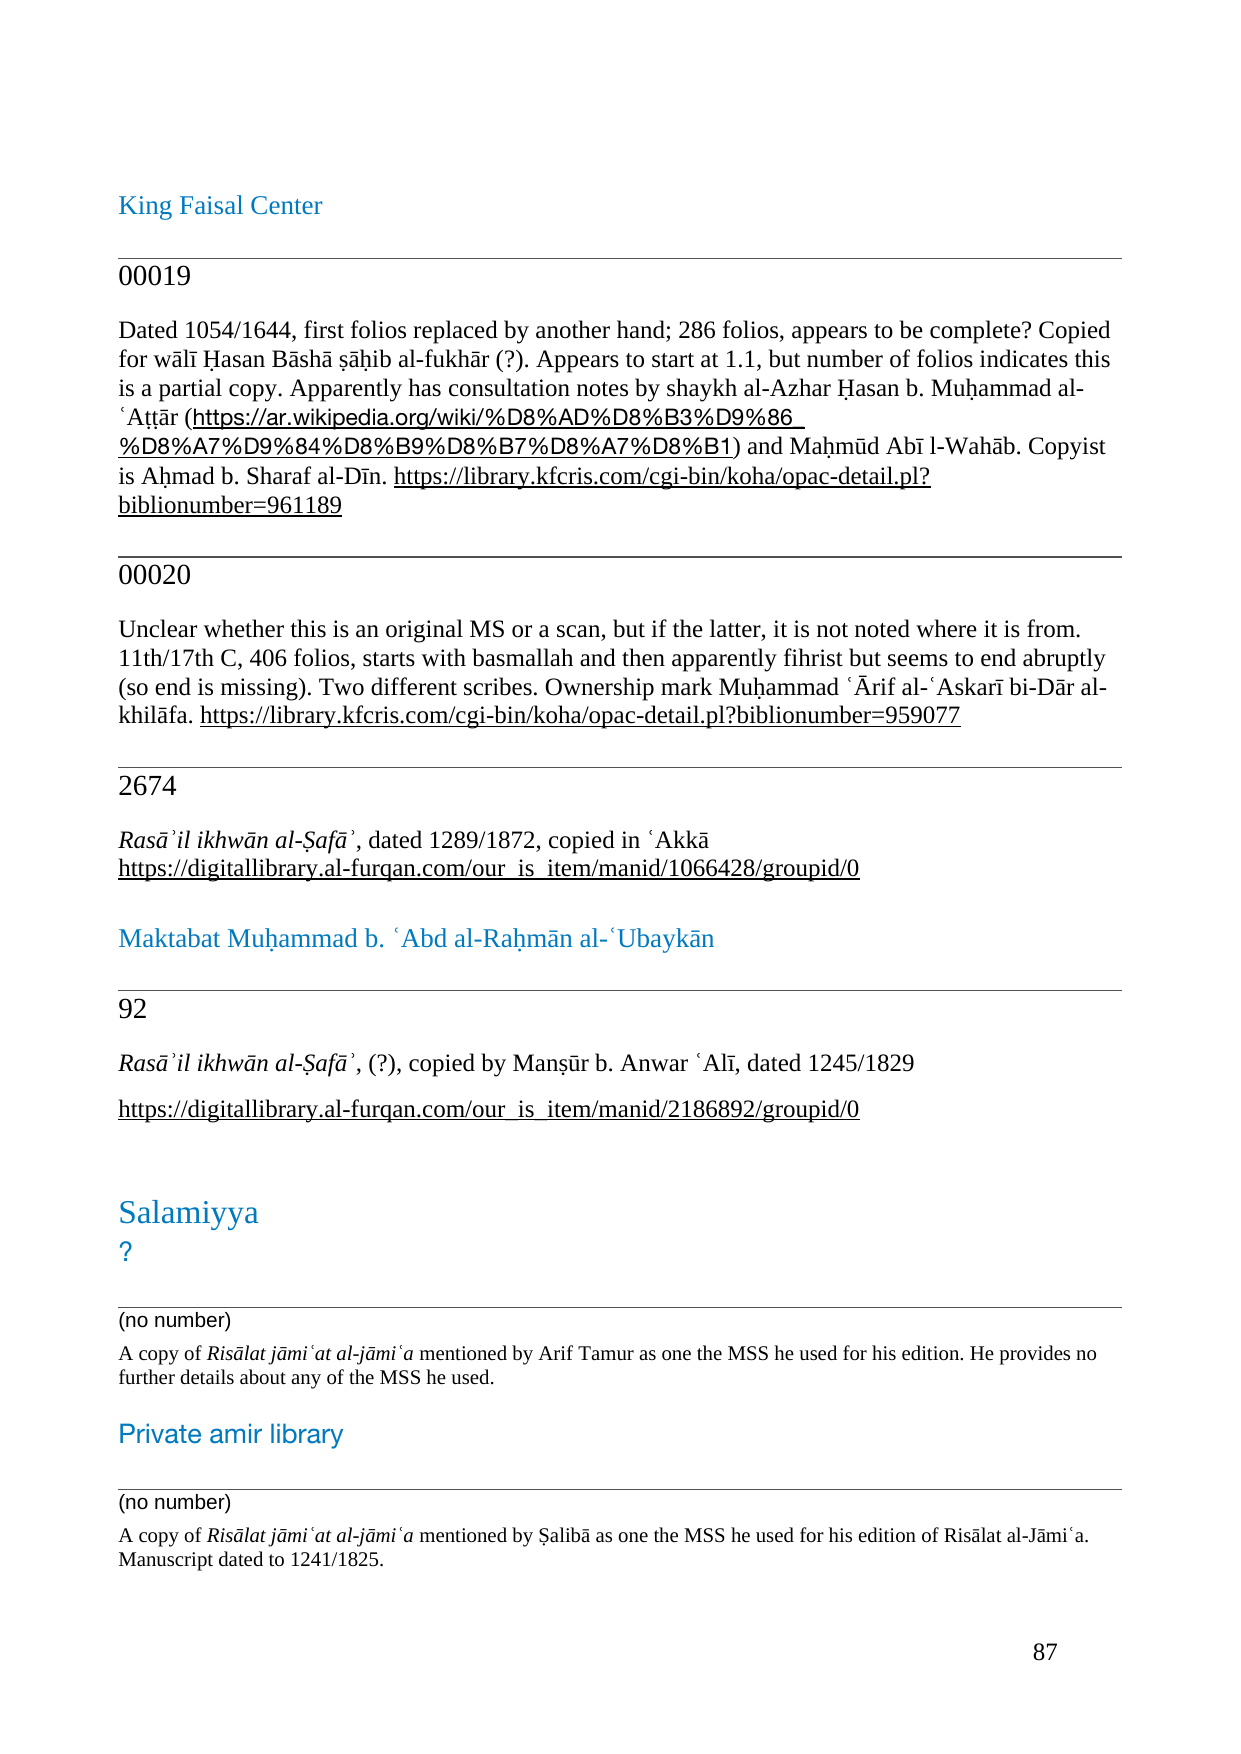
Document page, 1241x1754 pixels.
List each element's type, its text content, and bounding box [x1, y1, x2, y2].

text Rasāʾil ikhwān al-Ṣafāʾ, (?), copied by Manṣūr b. Anwar ʿAlī, dated 1245/1829 [118, 1048, 1122, 1077]
subtitle ? [118, 1235, 1122, 1269]
subtitle 92 [118, 991, 1122, 1025]
text Rasāʾil ikhwān al-Ṣafāʾ, dated 1289/1872, copied in ʿAkkā https://digitallibrary.al-furqan.com/our_is_item/manid/1066428/groupid/0 [118, 825, 1122, 882]
subtitle Private amir library [118, 1417, 1122, 1451]
subtitle Maktabat Muḥammad b. ʿAbd al-Raḥmān al-ʿUbaykān [118, 922, 1122, 953]
subtitle King Faisal Center [118, 189, 1122, 220]
text A copy of Risālat jāmiʿat al-jāmiʿa mentioned by Ṣalibā as one the MSS he used for his edition of Risālat al-Jāmiʿa. Manuscript dated to 1241/1825. [118, 1523, 1122, 1571]
subtitle (no number) [118, 1490, 1122, 1514]
subtitle Salamiyya [118, 1193, 1122, 1231]
subtitle (no number) [118, 1308, 1122, 1332]
subtitle 2674 [118, 768, 1122, 801]
subtitle 00019 [118, 259, 1122, 292]
text A copy of Risālat jāmiʿat al-jāmiʿa mentioned by Arif Tamur as one the MSS he used for his edition. He provides no further details about any of the MSS he used. [118, 1341, 1122, 1389]
subtitle 00020 [118, 558, 1122, 591]
text Dated 1054/1644, first folios replaced by another hand; 286 folios, appears to be complete? Copied for wālī Ḥasan Bāshā ṣāḥib al-fukhār (?). Appears to start at 1.1, but number of folios indicates this is a partial copy. Apparently has consultation notes by shaykh al-Azhar Ḥasan b. Muḥammad al-ʿAṭṭār (https://ar.wikipedia.org/wiki/%D8%AD%D8%B3%D9%86_%D8%A7%D9%84%D8%B9%D8%B7%D8%A7%D8%B1) and Maḥmūd Abī l-Wahāb. Copyist is Aḥmad b. Sharaf al-Dīn. https://library.kfcris.com/cgi-bin/koha/opac-detail.pl?biblionumber=961189 [118, 315, 1122, 519]
text https://digitallibrary.al-furqan.com/our_is_item/manid/2186892/groupid/0 [118, 1094, 1122, 1122]
text Unclear whether this is an original MS or a scan, but if the latter, it is not noted where it is from. 11th/17th C, 406 folios, starts with basmallah and then apparently fihrist but seems to end abruptly (so end is missing). Two different scribes. Ownership mark Muḥammad ʿĀrif al-ʿAskarī bi-Dār al-khilāfa. https://library.kfcris.com/cgi-bin/koha/opac-detail.pl?biblionumber=959077 [118, 614, 1122, 729]
